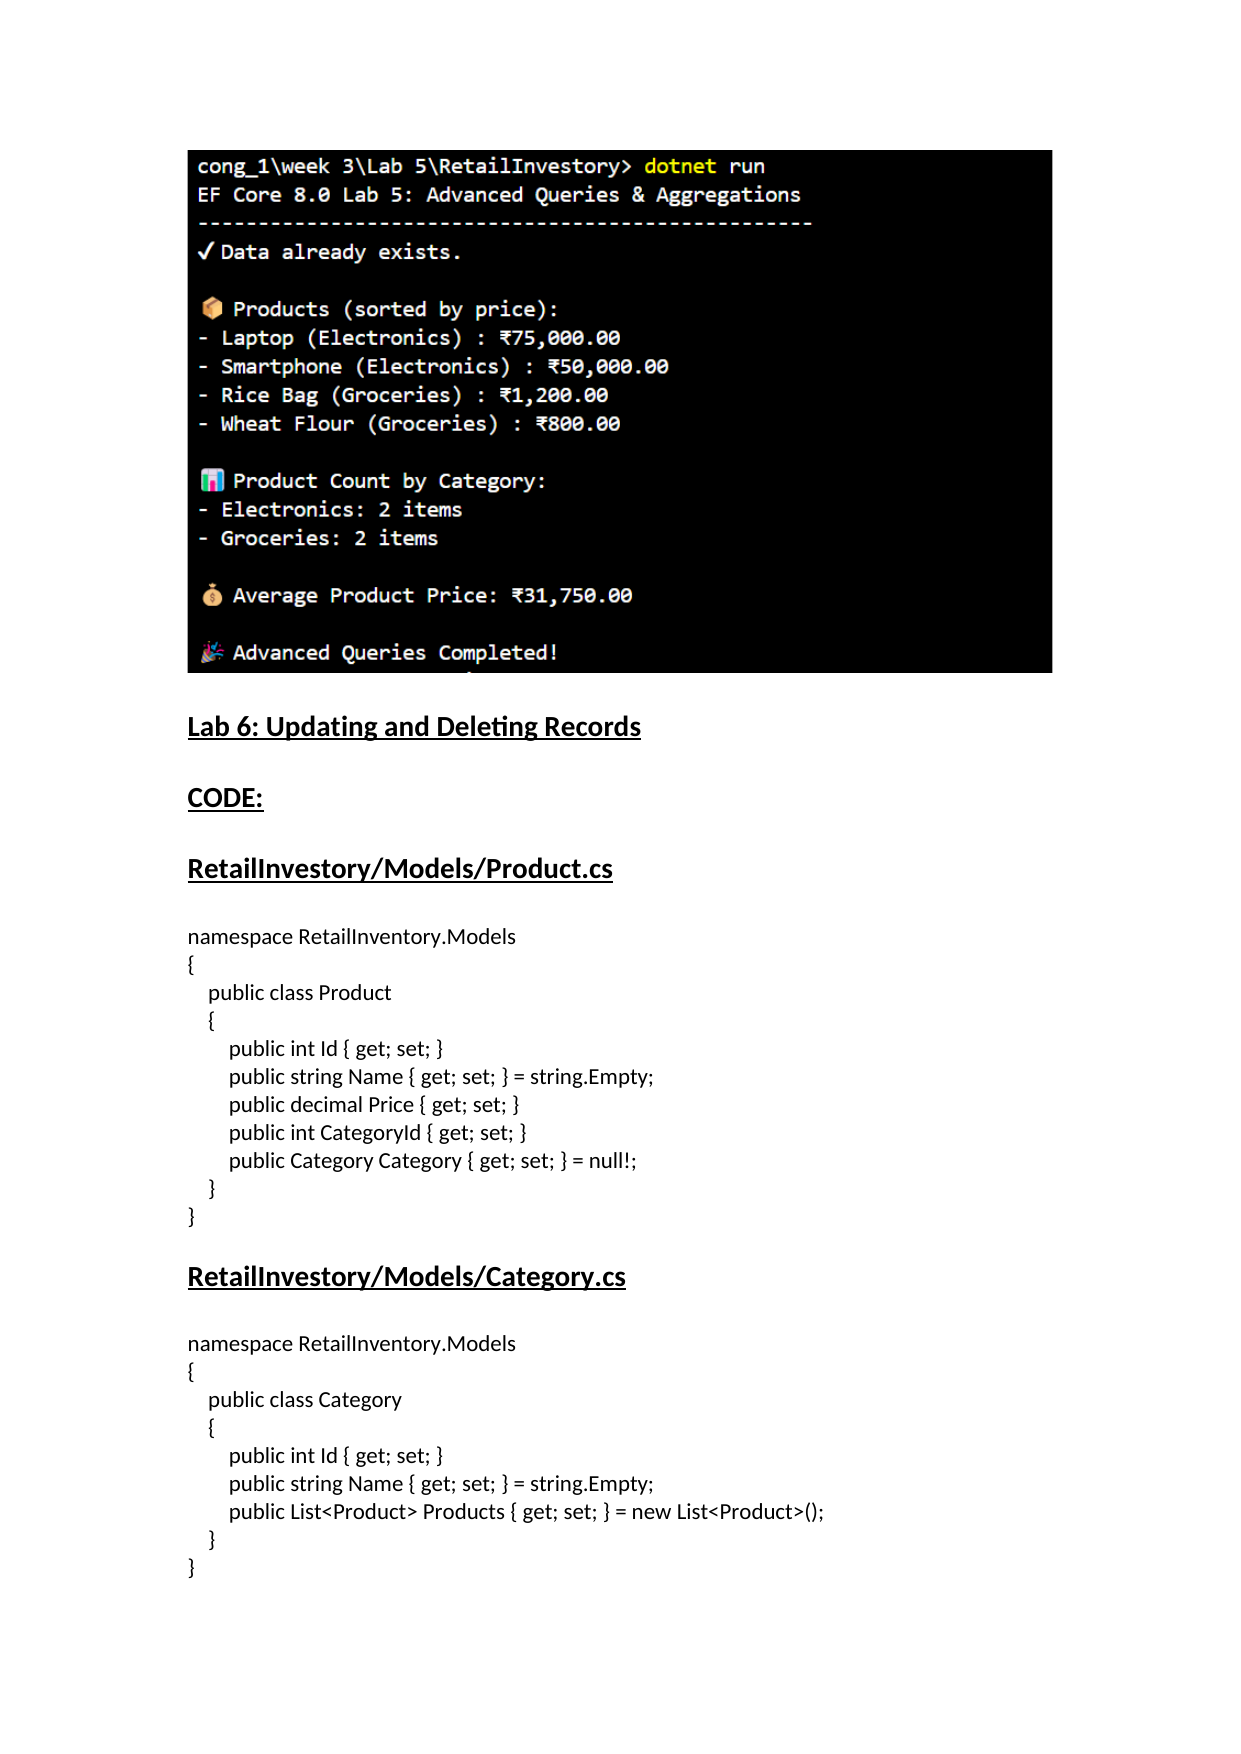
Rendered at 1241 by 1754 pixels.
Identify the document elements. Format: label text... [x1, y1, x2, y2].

text public int Id { get; set; } [187, 1034, 1053, 1062]
text namespace RetailInventory.Models [187, 1329, 1053, 1357]
text namespace RetailInventory.Models [187, 922, 1053, 950]
text CODE: [187, 779, 1053, 815]
text Lab 6: Updating and Deleting Records [187, 708, 1053, 744]
text public Category Category { get; set; } = null!; [187, 1146, 1053, 1174]
text public decimal Price { get; set; } [187, 1090, 1053, 1118]
text { [187, 1357, 1053, 1385]
text public List<Product> Products { get; set; } = new List<Product>(); [187, 1497, 1053, 1525]
text public string Name { get; set; } = string.Empty; [187, 1469, 1053, 1497]
text } [187, 1202, 1053, 1230]
text { [187, 1413, 1053, 1441]
text public int Id { get; set; } [187, 1441, 1053, 1469]
text public class Product [187, 978, 1053, 1006]
text } [187, 1553, 1053, 1581]
text { [187, 950, 1053, 978]
text RetailInvestory/Models/Product.cs [187, 851, 1053, 886]
text public class Category [187, 1385, 1053, 1413]
text } [187, 1174, 1053, 1202]
picture [187, 150, 1053, 673]
text { [187, 1006, 1053, 1034]
text public string Name { get; set; } = string.Empty; [187, 1062, 1053, 1090]
text } [187, 1525, 1053, 1553]
text RetailInvestory/Models/Category.cs [187, 1258, 1053, 1294]
text public int CategoryId { get; set; } [187, 1118, 1053, 1146]
